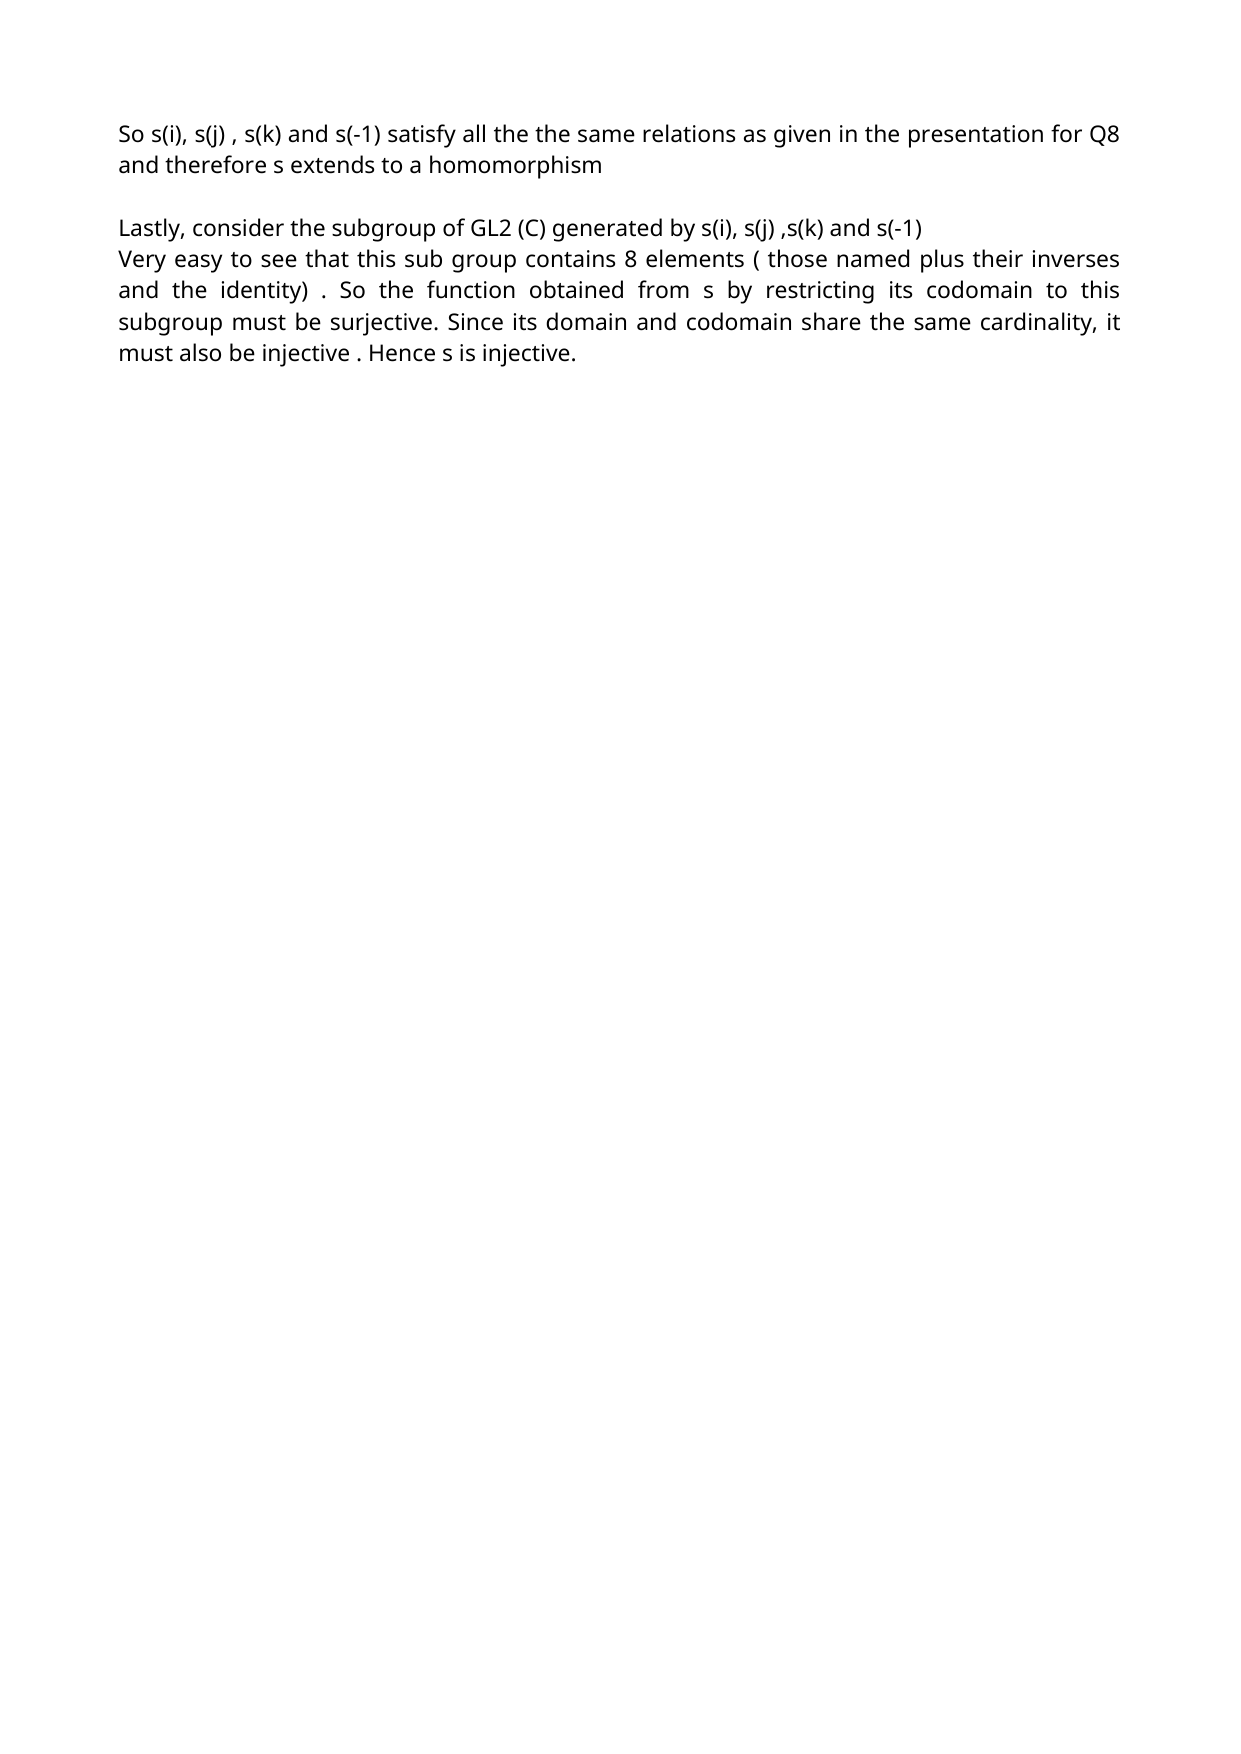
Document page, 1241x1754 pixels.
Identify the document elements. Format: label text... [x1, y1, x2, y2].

text So s(i), s(j) , s(k) and s(-1) satisfy all the the same relations as given in the presentation for Q8 and therefore s extends to a homomorphism [118, 118, 1122, 181]
text Lastly, consider the subgroup of GL2 (C) generated by s(i), s(j) ,s(k) and s(-1) [118, 212, 1122, 243]
text Very easy to see that this sub group contains 8 elements ( those named plus their inverses and the identity) . So the function obtained from s by restricting its codomain to this subgroup must be surjective. Since its domain and codomain share the same cardinality, it must also be injective . Hence s is injective. [118, 243, 1122, 368]
